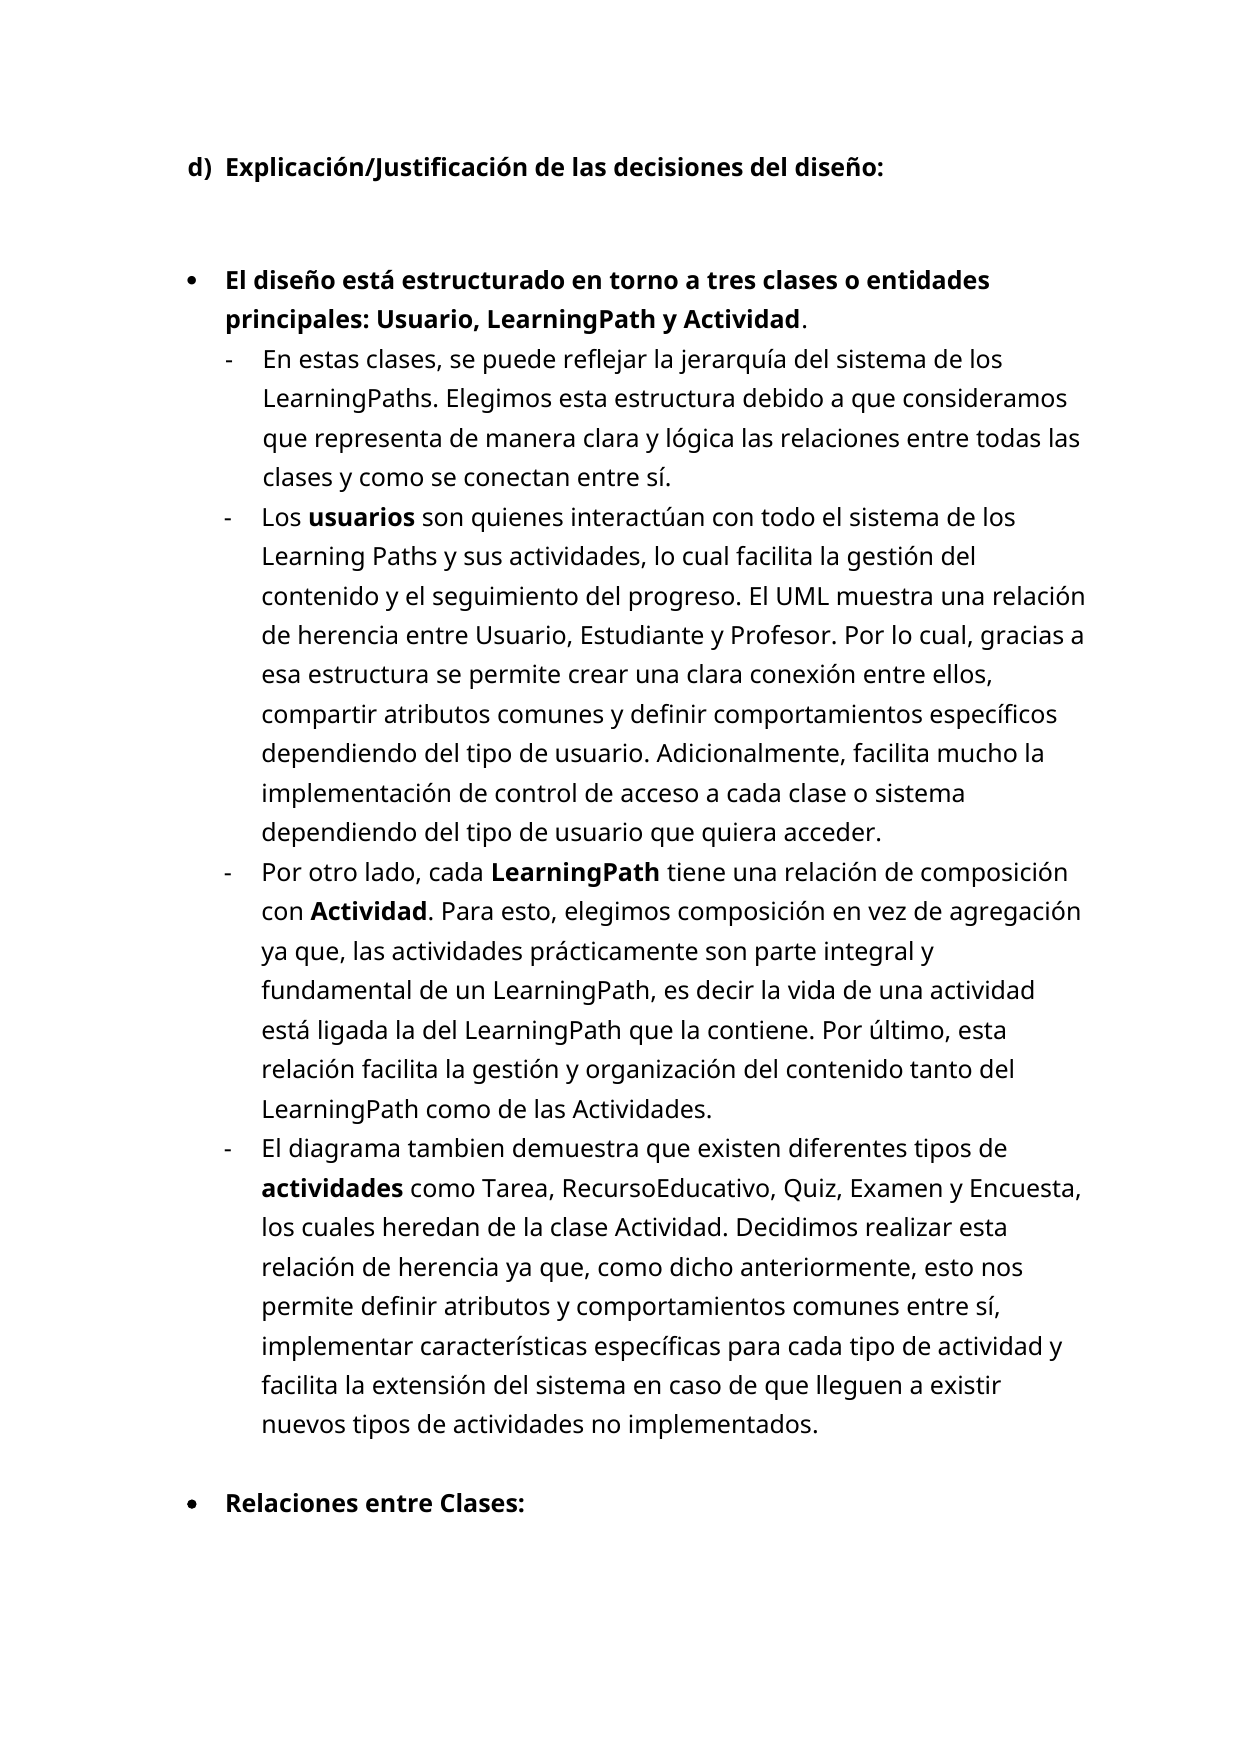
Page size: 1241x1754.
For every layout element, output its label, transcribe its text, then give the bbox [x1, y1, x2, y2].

list El diagrama tambien demuestra que existen diferentes tipos de actividades como Tarea, RecursoEducativo, Quiz, Examen y Encuesta, los cuales heredan de la clase Actividad. Decidimos realizar esta relación de herencia ya que, como dicho anteriormente, esto nos permite definir atributos y comportamientos comunes entre sí, implementar características específicas para cada tipo de actividad y facilita la extensión del sistema en caso de que lleguen a existir nuevos tipos de actividades no implementados. [224, 1243, 1090, 1553]
list Los usuarios son quienes interactúan con todo el sistema de los Learning Paths y sus actividades, lo cual facilita la gestión del contenido y el seguimiento del progreso. El UML muestra una relación de herencia entre Usuario, Estudiante y Profesor. Por lo cual, gracias a esa estructura se permite crear una clara conexión entre ellos, compartir atributos comunes y definir comportamientos específicos dependiendo del tipo de usuario. Adicionalmente, facilita mucho la implementación de control de acceso a cada clase o sistema dependiendo del tipo de usuario que quiera acceder. [224, 611, 1090, 961]
list Explicación/Justificación de las decisiones del diseño: [187, 262, 1090, 296]
list En estas clases, se puede reflejar la jerarquía del sistema de los LearningPaths. Elegimos esta estructura debido a que consideramos que representa de manera clara y lógica las relaciones entre todas las clases y como se conectan entre sí. [225, 453, 1090, 606]
list El diseño está estructurado en torno a tres clases o entidades principales: Usuario, LearningPath y Actividad. [187, 374, 1090, 448]
list Por otro lado, cada LearningPath tiene una relación de composición con Actividad. Para esto, elegimos composición en vez de agregación ya que, las actividades prácticamente son parte integral y fundamental de un LearningPath, es decir la vida de una actividad está ligada la del LearningPath que la contiene. Por último, esta relación facilita la gestión y organización del contenido tanto del LearningPath como de las Actividades. [224, 967, 1090, 1238]
